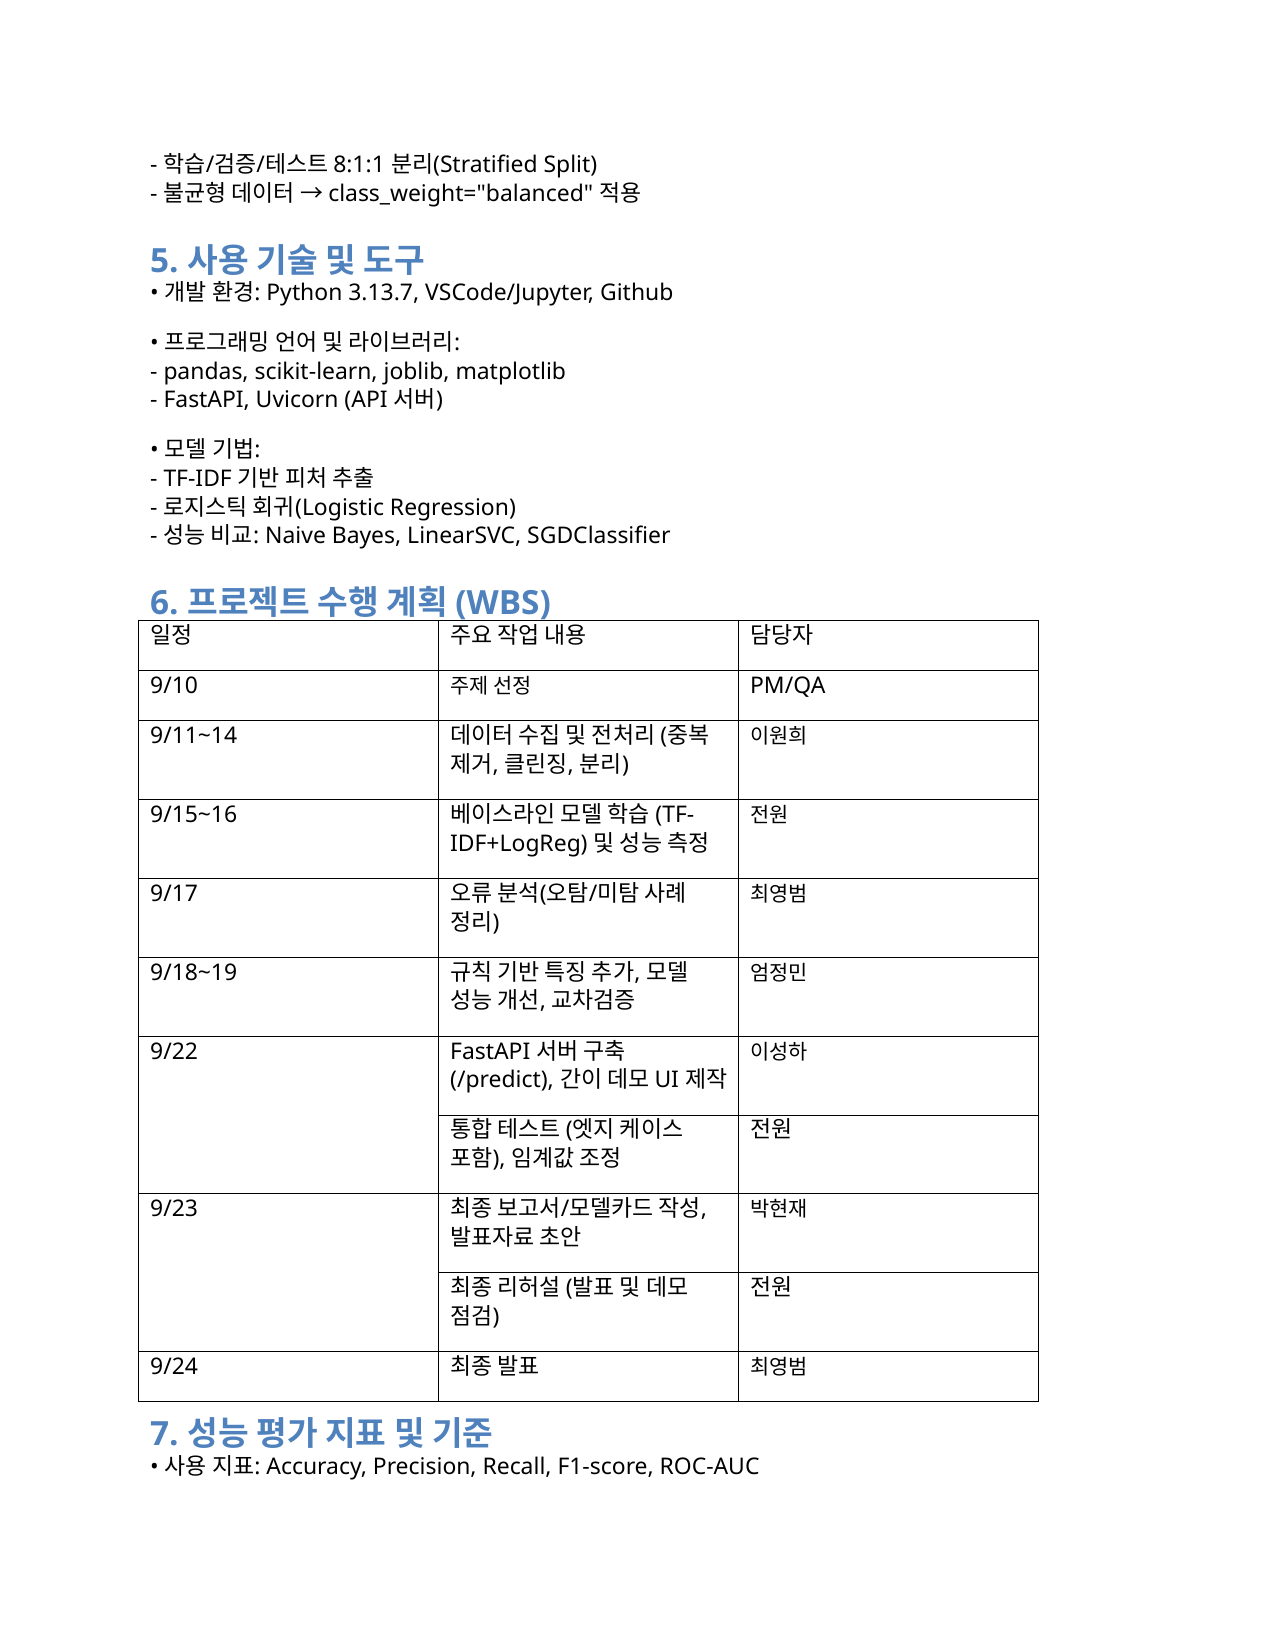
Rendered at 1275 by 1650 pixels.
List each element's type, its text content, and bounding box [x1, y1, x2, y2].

table_header 일정 [139, 621, 438, 670]
table_cell 최종 보고서/모델카드 작성, 발표자료 초안 [439, 1194, 738, 1272]
table_cell 전원 [739, 1273, 1038, 1351]
text 5. 사용 기술 및 도구 [150, 249, 1125, 278]
table_cell 베이스라인 모델 학습 (TF-IDF+LogReg) 및 성능 측정 [439, 800, 738, 878]
text • 개발 환경: Python 3.13.7, VSCode/Jupyter, Github [150, 278, 1125, 307]
table_cell 통합 테스트 (엣지 케이스 포함), 임계값 조정 [439, 1116, 738, 1193]
table_cell 이원희 [739, 721, 1038, 799]
text • 사용 지표: Accuracy, Precision, Recall, F1-score, ROC-AUC [150, 1451, 1125, 1480]
table_cell 이성하 [739, 1037, 1038, 1114]
table_cell 규칙 기반 특징 추가, 모델 성능 개선, 교차검증 [439, 958, 738, 1036]
table_cell 9/18~19 [139, 958, 438, 1036]
table_cell 오류 분석(오탐/미탐 사례 정리) [439, 879, 738, 957]
table_cell 최영범 [739, 1352, 1038, 1401]
table_cell 엄정민 [739, 958, 1038, 1036]
table_cell 9/22 [139, 1037, 438, 1193]
table_cell 9/15~16 [139, 800, 438, 878]
table_cell 최종 발표 [439, 1352, 738, 1401]
table_cell 9/24 [139, 1352, 438, 1401]
table_header 담당자 [739, 621, 1038, 670]
text • 프로그래밍 언어 및 라이브러리: - pandas, scikit-learn, joblib, matplotlib - FastAPI, Uvicorn (API 서버) [150, 327, 1125, 414]
table_cell 최영범 [739, 879, 1038, 957]
table_cell 데이터 수집 및 전처리 (중복 제거, 클린징, 분리) [439, 721, 738, 799]
text 7. 성능 평가 지표 및 기준 [150, 1422, 1125, 1451]
table_header 주요 작업 내용 [439, 621, 738, 670]
table_cell 9/17 [139, 879, 438, 957]
table_cell 박현재 [739, 1194, 1038, 1272]
table_cell 최종 리허설 (발표 및 데모 점검) [439, 1273, 738, 1351]
text 6. 프로젝트 수행 계획 (WBS) [150, 591, 1125, 620]
table_cell PM/QA [739, 671, 1038, 720]
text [150, 150, 1125, 207]
table_cell 9/11~14 [139, 721, 438, 799]
text • 모델 기법: - TF-IDF 기반 피처 추출 - 로지스틱 회귀(Logistic Regression) - 성능 비교: Naive Bayes, LinearSVC, SGDClassifier [150, 434, 1125, 549]
table_cell FastAPI 서버 구축 (/predict), 간이 데모 UI 제작 [439, 1037, 738, 1114]
table_cell 주제 선정 [439, 671, 738, 720]
table_cell 전원 [739, 800, 1038, 878]
table_cell 9/10 [139, 671, 438, 720]
table_cell 9/23 [139, 1194, 438, 1351]
table_cell 전원 [739, 1116, 1038, 1193]
